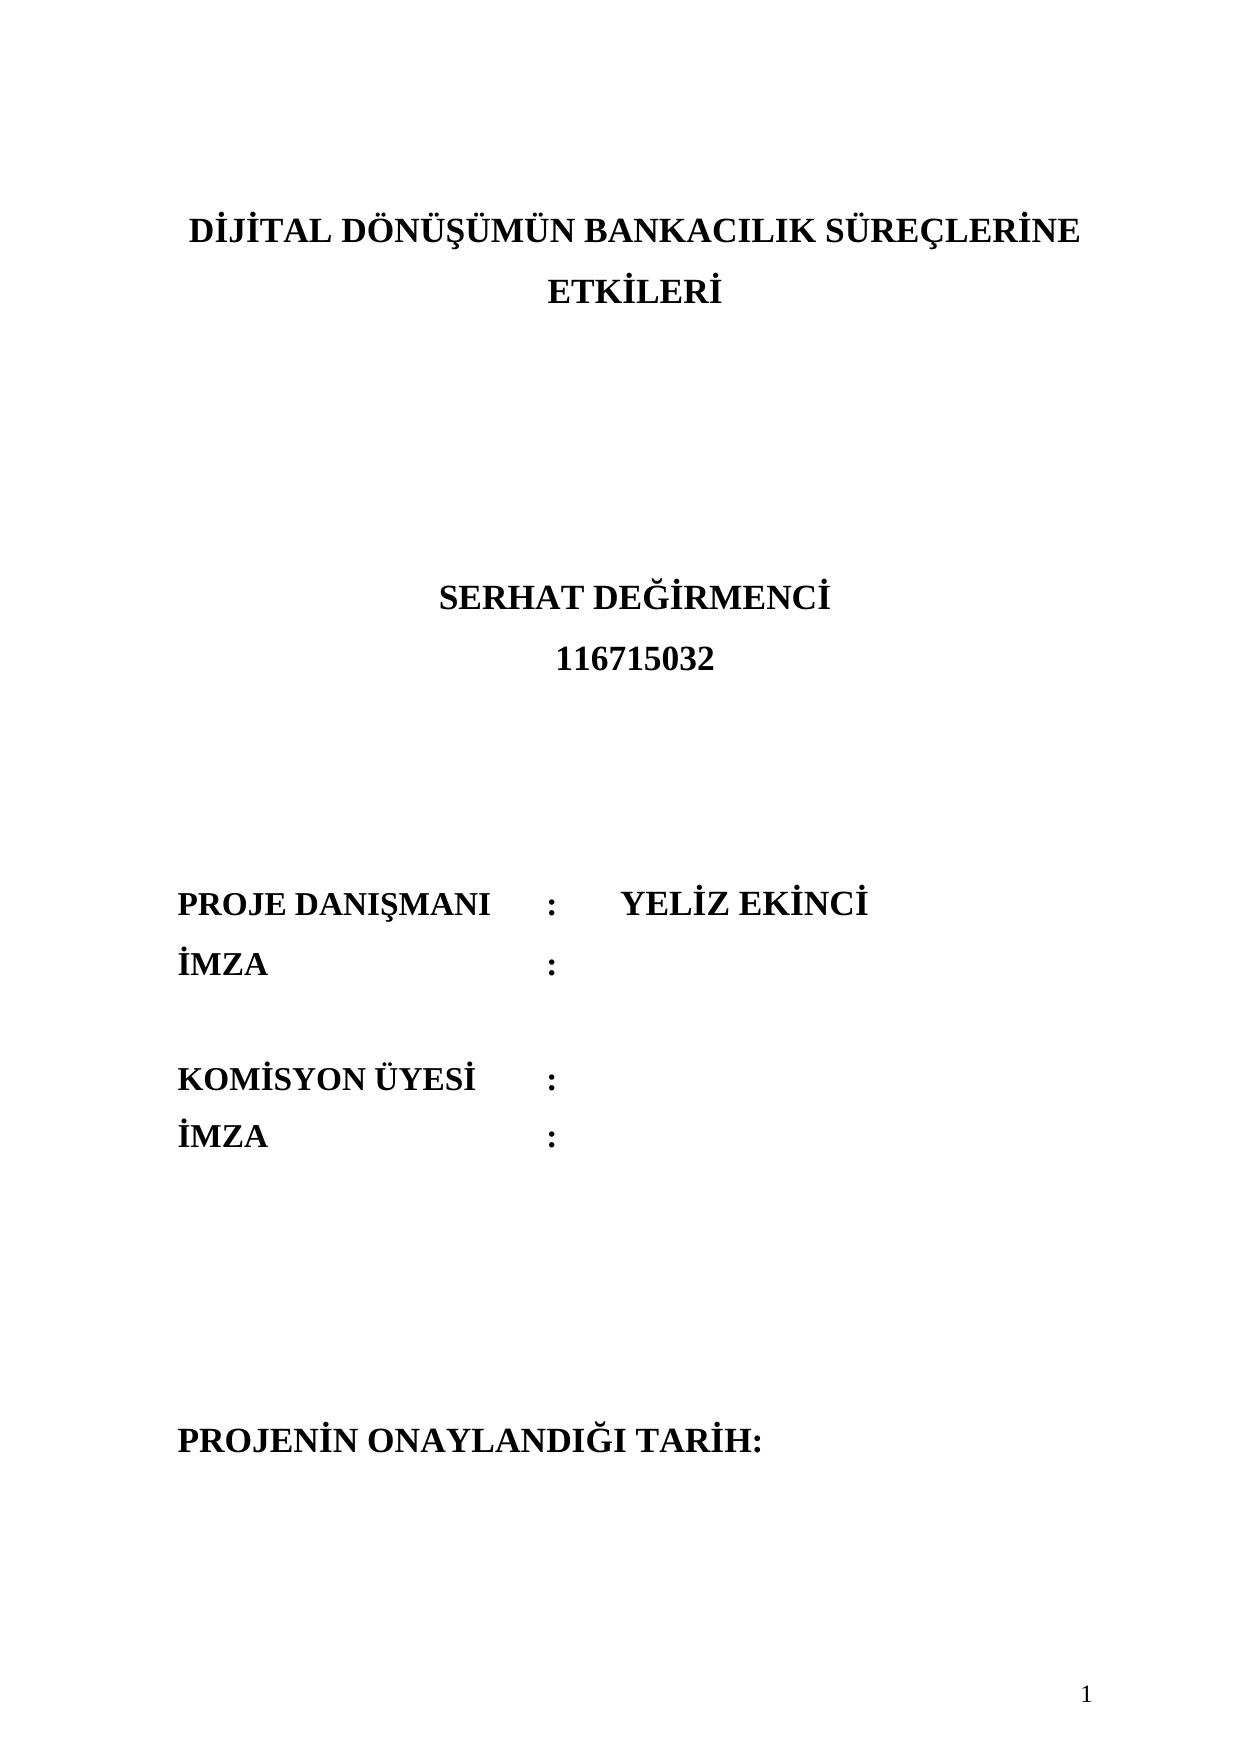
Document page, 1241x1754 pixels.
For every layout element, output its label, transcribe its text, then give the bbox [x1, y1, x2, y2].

text DİJİTAL DÖNÜŞÜMÜN BANKACILIK SÜREÇLERİNE ETKİLERİ [177, 209, 1092, 311]
text 116715032 [177, 638, 1092, 678]
text SERHAT DEĞİRMENCİ [177, 576, 1092, 617]
text İMZA : [177, 944, 1092, 982]
text İMZA : [177, 1116, 1092, 1155]
text KOMİSYON ÜYESİ : [177, 1059, 1092, 1097]
text PROJENİN ONAYLANDIĞI TARİH: [177, 1419, 1092, 1460]
text PROJE DANIŞMANI : YELİZ EKİNCİ [177, 883, 1092, 923]
